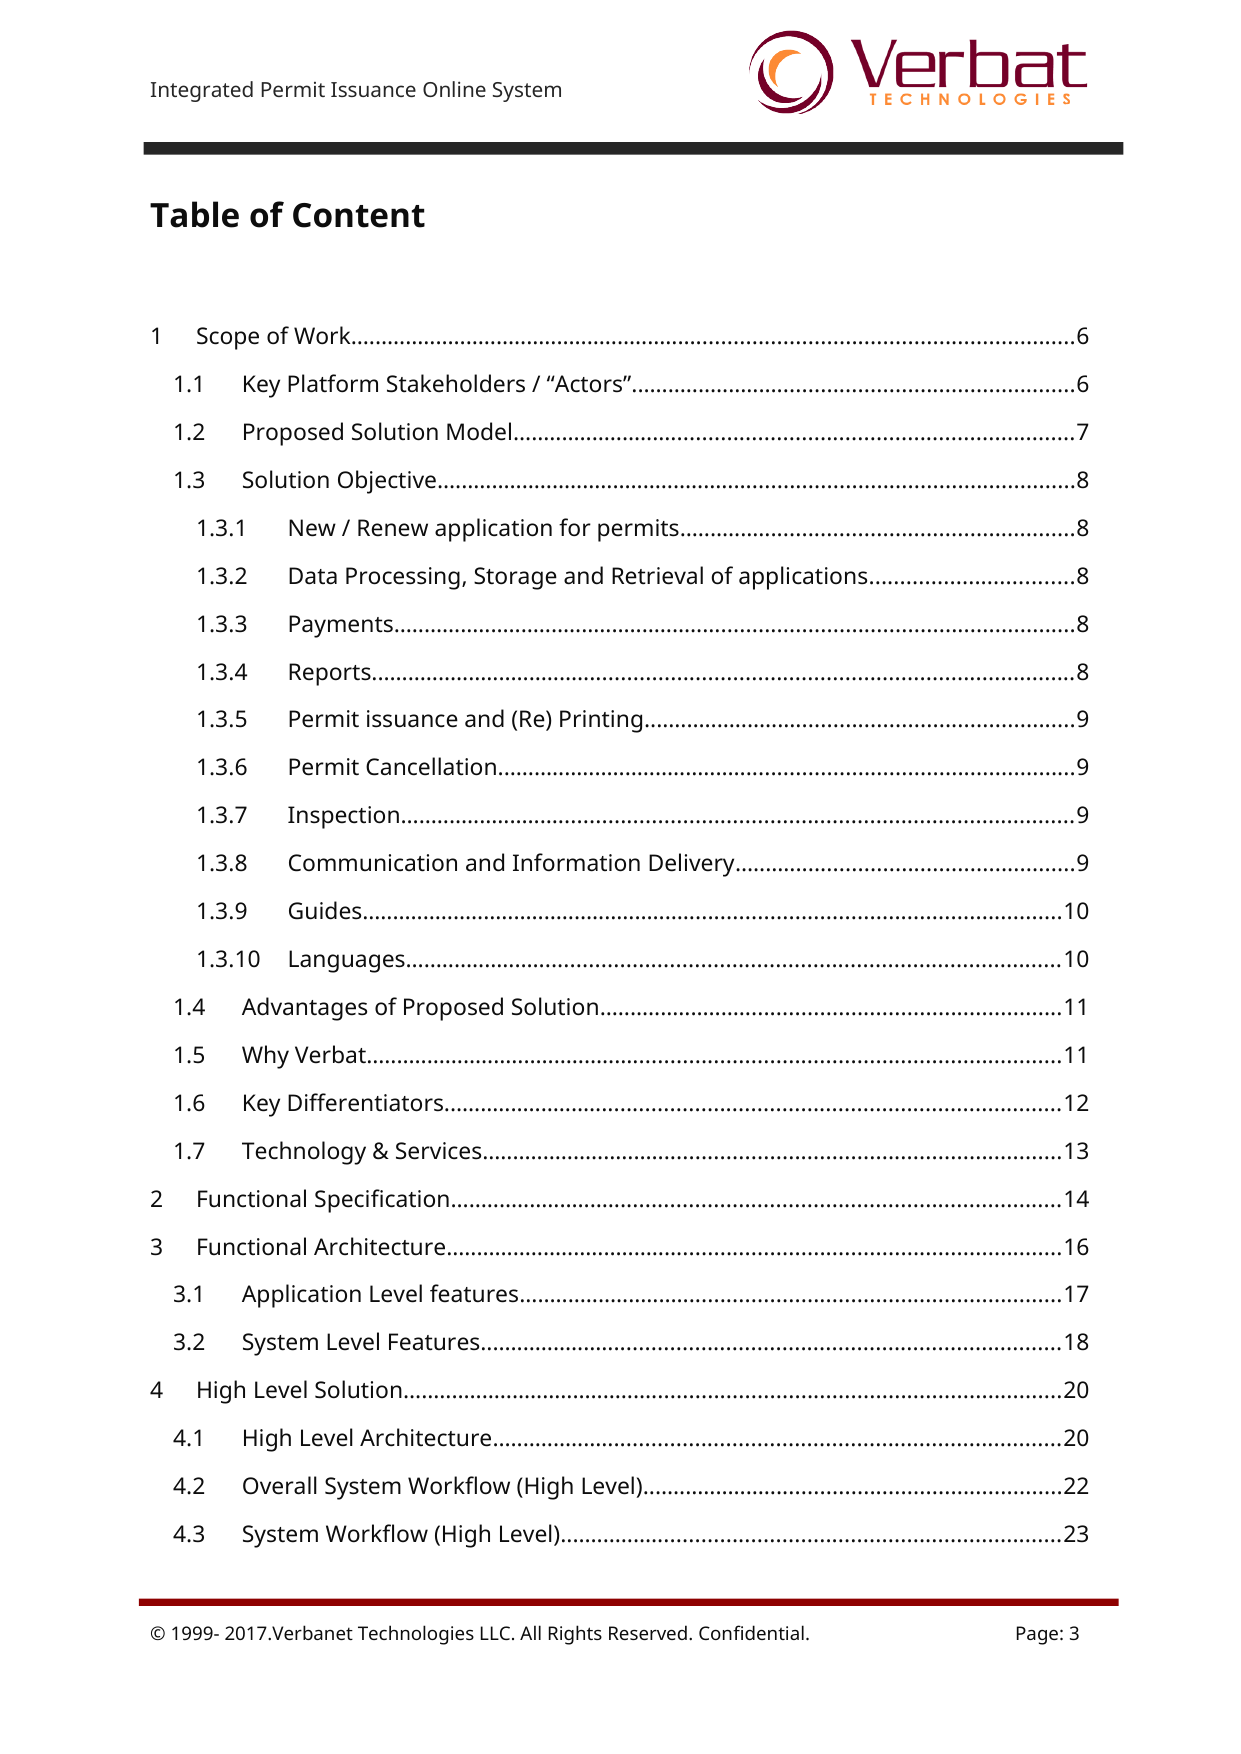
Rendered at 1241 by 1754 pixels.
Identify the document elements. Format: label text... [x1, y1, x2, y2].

text Table of Content [150, 192, 1090, 237]
picture [745, 26, 1089, 114]
